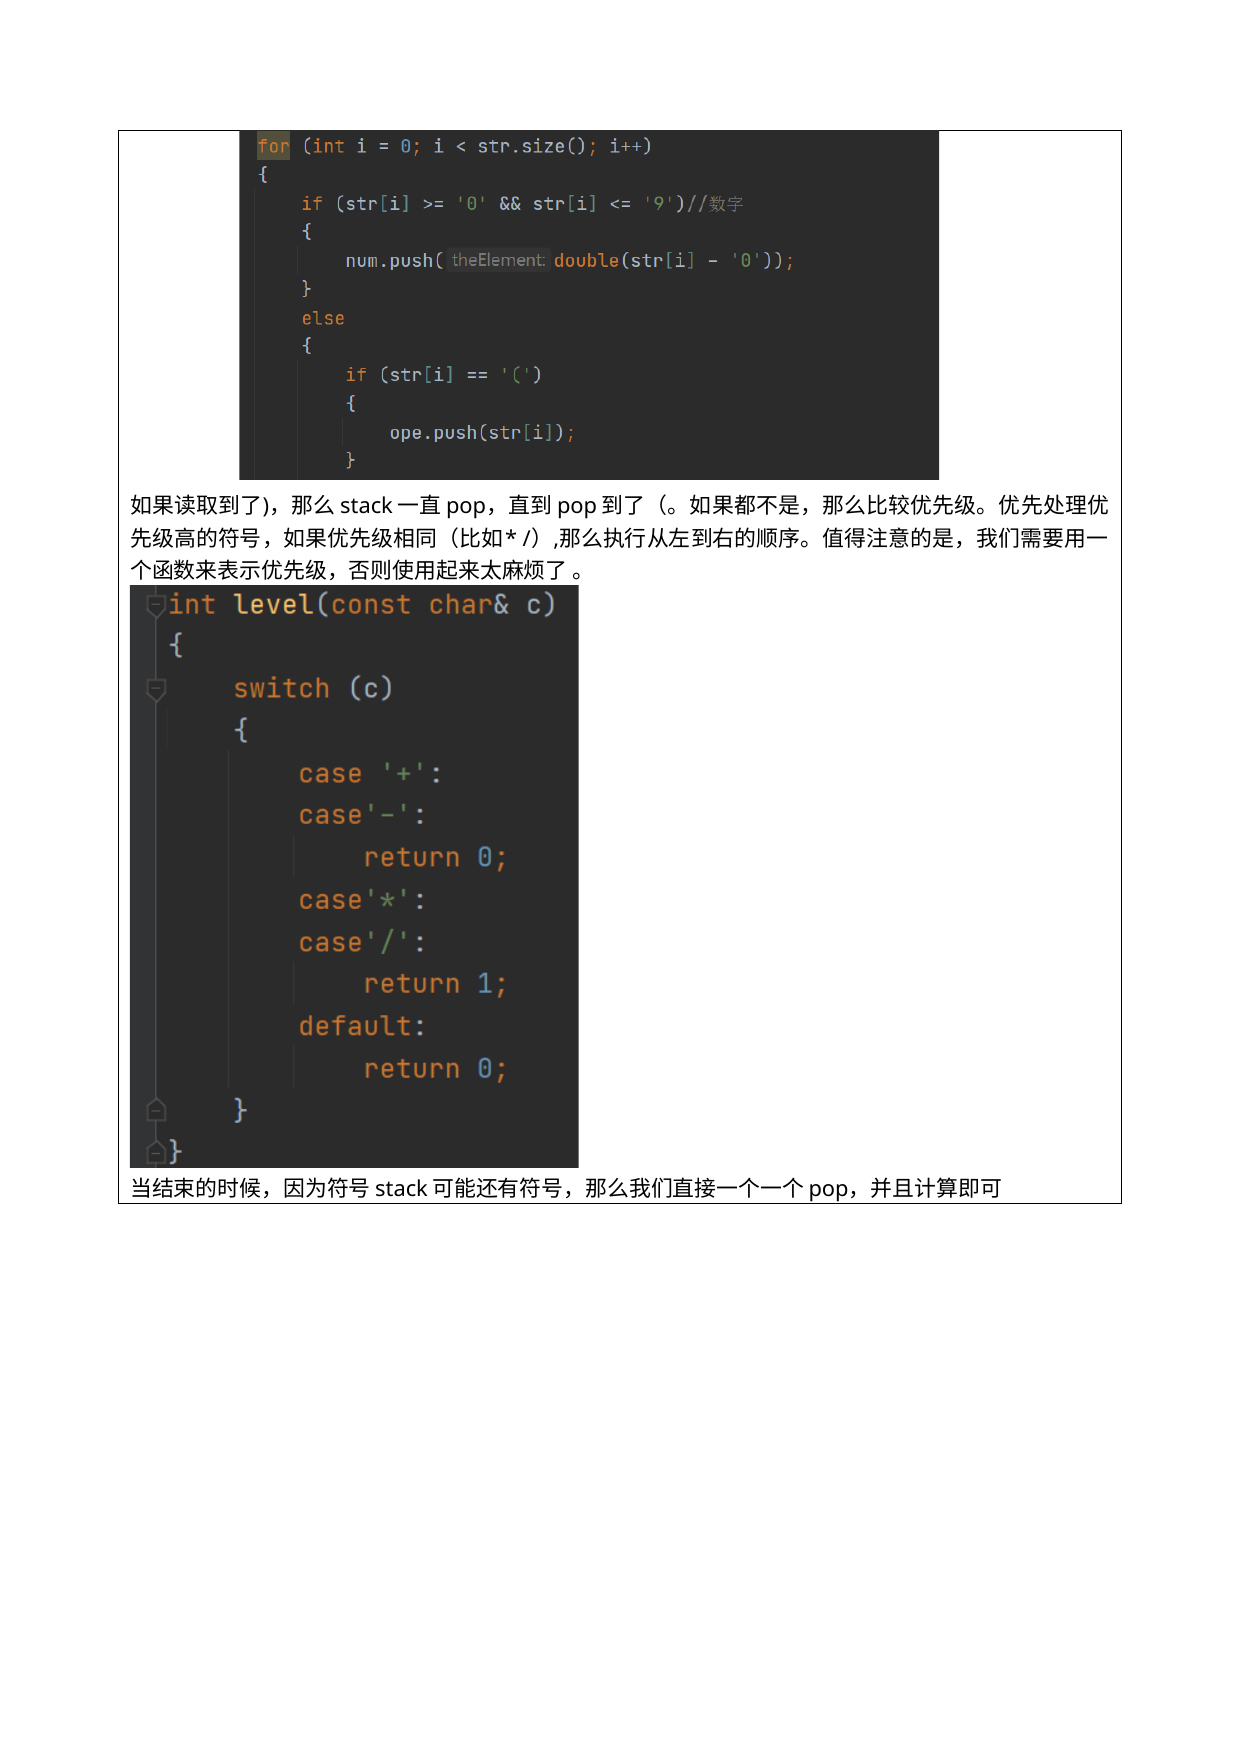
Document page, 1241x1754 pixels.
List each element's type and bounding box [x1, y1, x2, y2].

picture [239, 130, 940, 480]
table_cell [119, 131, 1121, 1203]
picture [129, 585, 579, 1168]
